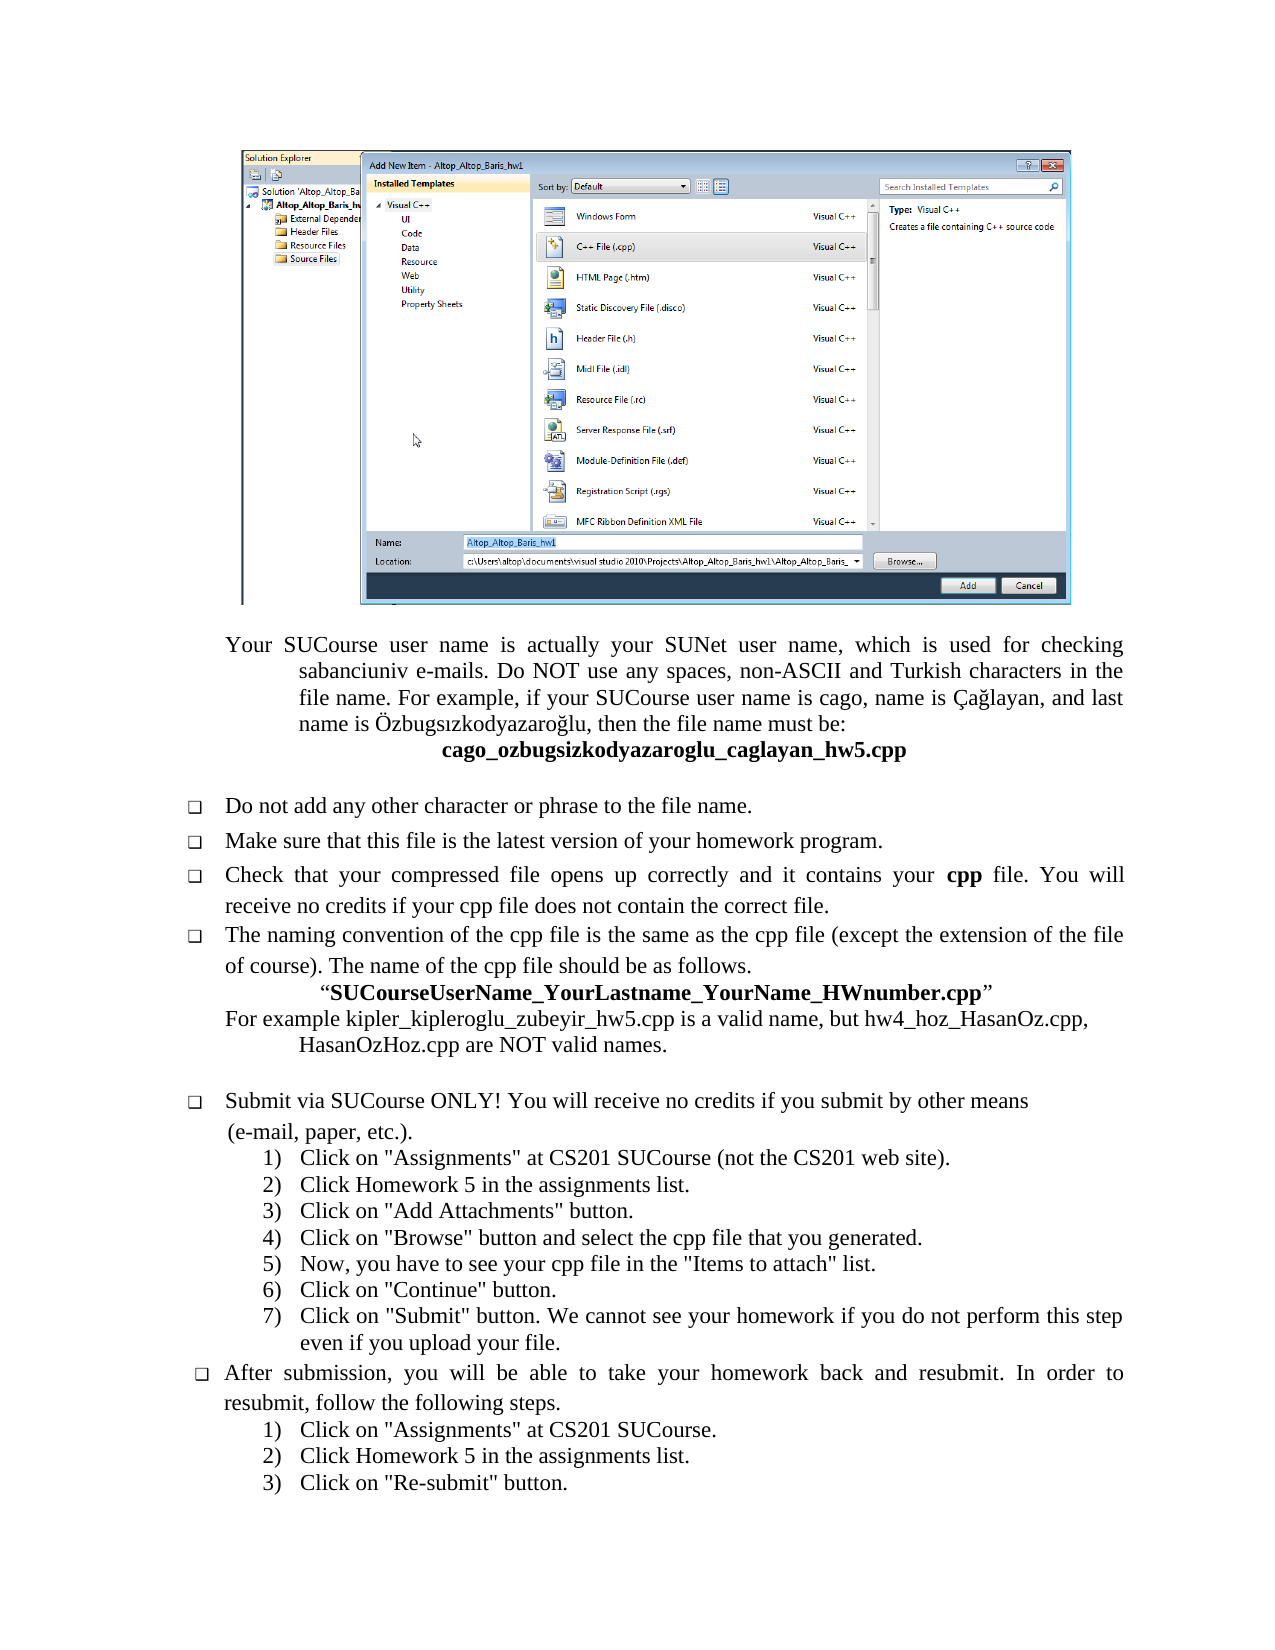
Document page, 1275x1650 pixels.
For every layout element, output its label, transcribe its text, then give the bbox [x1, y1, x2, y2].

list Click on "Assignments" at CS201 SUCourse (not the CS201 web site). [262, 1144, 1125, 1171]
text For example kipler_kipleroglu_zubeyir_hw5.cpp is a valid name, but hw4_hoz_HasanOz.cpp, HasanOzHoz.cpp are NOT valid names. [225, 1005, 1125, 1084]
text cago_ozbugsizkodyazaroglu_caglayan_hw5.cpp [187, 736, 1125, 789]
list Click on "Browse" button and select the cpp file that you generated. [262, 1223, 1125, 1250]
list The naming convention of the cpp file is the same as the cpp file (except the extension of the file of course). The name of the cpp file should be as follows. [187, 918, 1125, 978]
list Make sure that this file is the latest version of your homework program. [187, 823, 1125, 857]
list After submission, you will be able to take your homework back and resubmit. In order to resubmit, follow the following steps. [194, 1355, 1125, 1416]
text Your SUCourse user name is actually your SUNet user name, which is used for checking sabanciuniv e-mails. Do NOT use any spaces, non-ASCII and Turkish characters in the file name. For example, if your SUCourse user name is cago, name is Çağlayan, and last name is Özbugsızkodyazaroğlu, then the file name must be: [225, 631, 1125, 736]
picture [241, 150, 1072, 605]
list Click on "Assignments" at CS201 SUCourse. [262, 1416, 1125, 1442]
list Now, you have to see your cpp file in the "Items to attach" list. [262, 1250, 1125, 1276]
list Click on "Add Attachments" button. [262, 1197, 1125, 1223]
list Click on "Continue" button. [262, 1276, 1125, 1303]
list Do not add any other character or phrase to the file name. [187, 789, 1125, 823]
list Click on "Re-submit" button. [262, 1468, 1125, 1495]
list Submit via SUCourse ONLY! You will receive no credits if you submit by other means [187, 1084, 1125, 1118]
text “SUCourseUserName_YourLastname_YourName_HWnumber.cpp” [187, 978, 1125, 1005]
list Click Homework 5 in the assignments list. [262, 1171, 1125, 1197]
text (e-mail, paper, etc.). [187, 1118, 1125, 1144]
list Click Homework 5 in the assignments list. [262, 1442, 1125, 1468]
list Click on "Submit" button. We cannot see your homework if you do not perform this step even if you upload your file. [262, 1303, 1125, 1355]
list Check that your compressed file opens up correctly and it contains your cpp file. You will receive no credits if your cpp file does not contain the correct file. [187, 857, 1125, 918]
